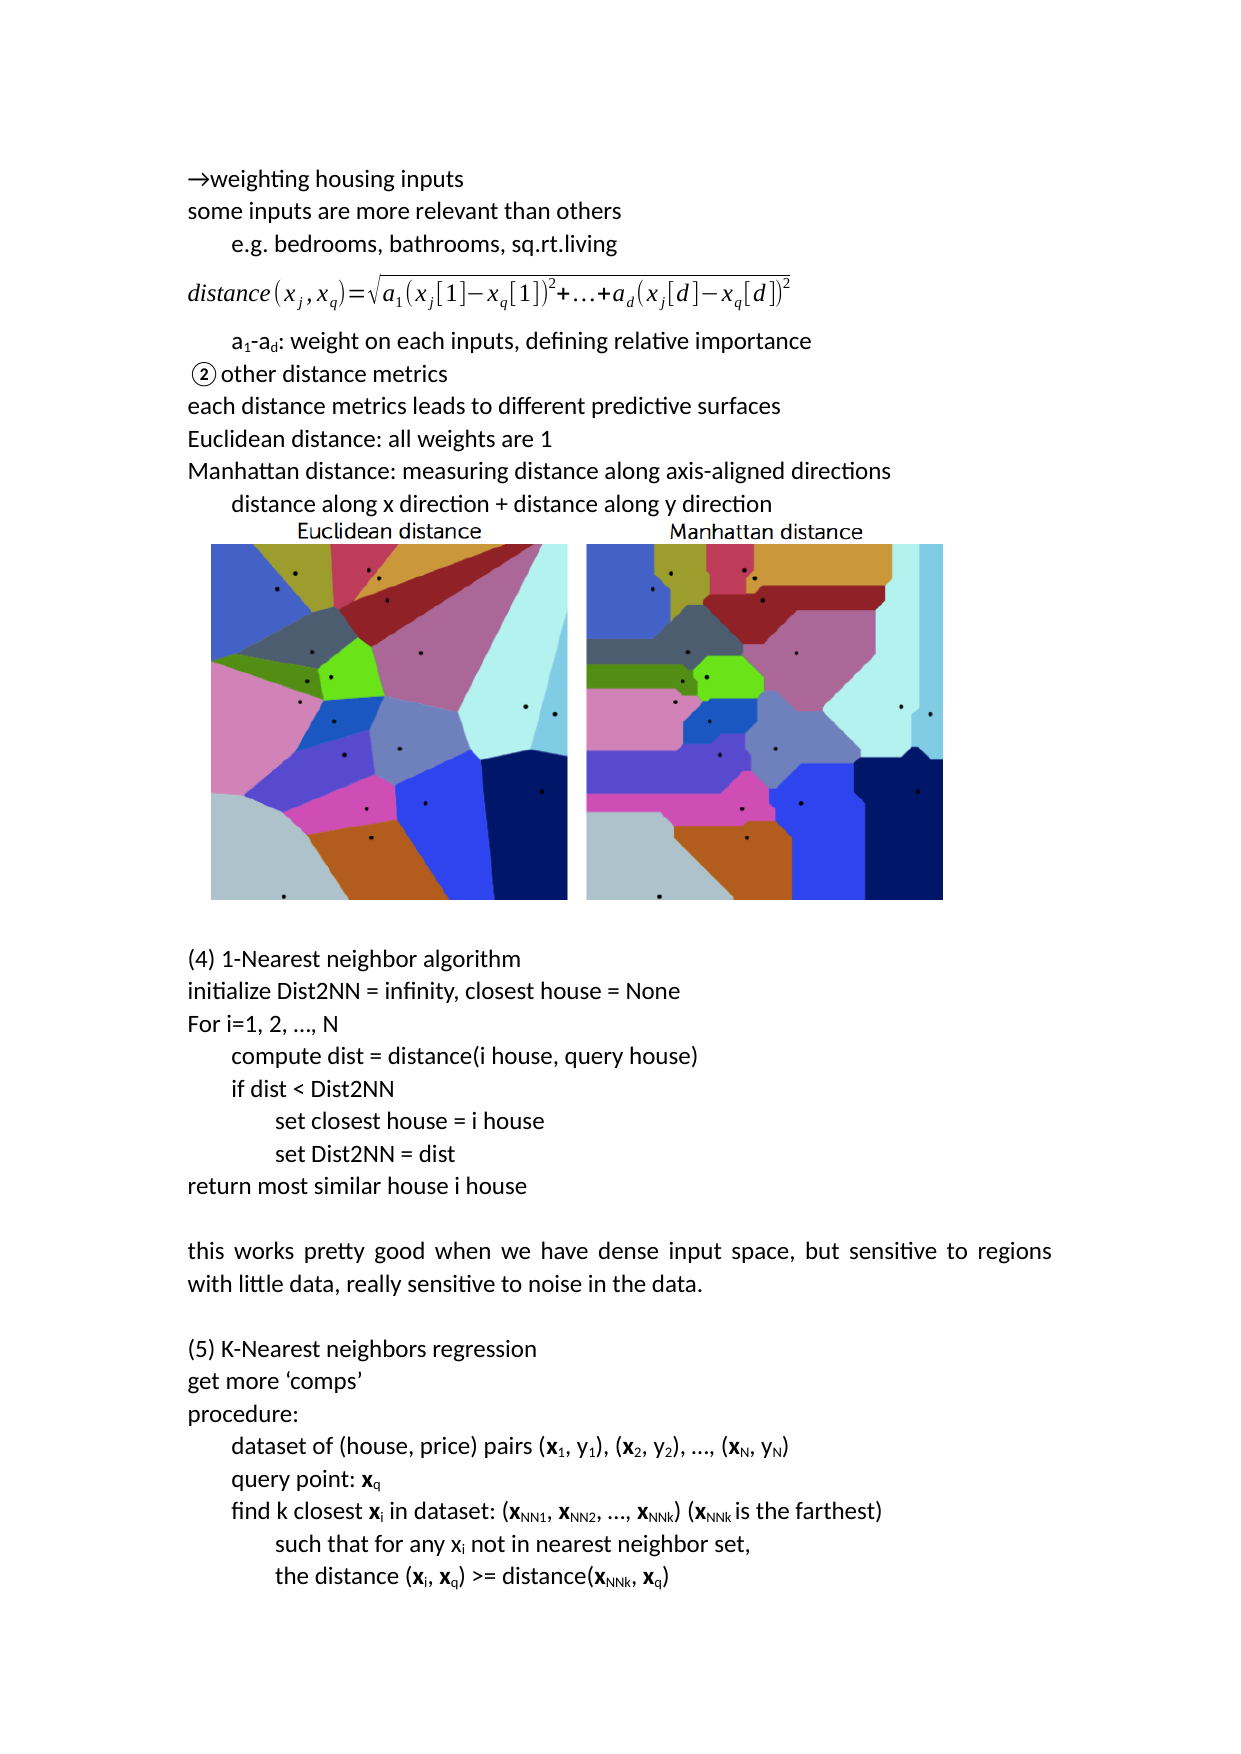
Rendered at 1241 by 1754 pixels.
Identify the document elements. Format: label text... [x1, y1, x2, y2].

text return most similar house i house [187, 1169, 1053, 1202]
text procedure: [187, 1397, 1053, 1429]
text (4) 1-Nearest neighbor algorithm [187, 942, 1053, 974]
text such that for any xi not in nearest neighbor set, [187, 1527, 1053, 1559]
text set Dist2NN = dist [187, 1137, 1053, 1169]
text a1-ad: weight on each inputs, defining relative importance [187, 324, 1053, 357]
text set closest house = i house [187, 1104, 1053, 1137]
text (5) K-Nearest neighbors regression [187, 1332, 1053, 1364]
text find k closest xi in dataset: (xNN1, xNN2, …, xNNk) (xNNk is the farthest) [187, 1494, 1053, 1527]
text →weighting housing inputs [187, 162, 1053, 194]
text distance along x direction + distance along y direction [187, 487, 1053, 519]
text each distance metrics leads to different predictive surfaces [187, 389, 1053, 422]
text Euclidean distance: all weights are 1 [187, 422, 1053, 454]
text some inputs are more relevant than others [187, 194, 1053, 227]
text initialize Dist2NN = infinity, closest house = None [187, 974, 1053, 1007]
text For i=1, 2, …, N [187, 1007, 1053, 1039]
text if dist < Dist2NN [187, 1072, 1053, 1104]
text dataset of (house, price) pairs (x1, y1), (x2, y2), …, (xN, yN) [187, 1429, 1053, 1462]
text ②other distance metrics [187, 357, 1053, 389]
text compute dist = distance(i house, query house) [187, 1039, 1053, 1072]
text query point: xq [187, 1462, 1053, 1494]
text Manhattan distance: measuring distance along axis-aligned directions [187, 454, 1053, 487]
text e.g. bedrooms, bathrooms, sq.rt.living [187, 227, 1053, 259]
text get more ‘comps’ [187, 1364, 1053, 1397]
picture [187, 519, 958, 904]
text this works pretty good when we have dense input space, but sensitive to regions with little data, really sensitive to noise in the data. [187, 1234, 1053, 1299]
text the distance (xi, xq) >= distance(xNNk, xq) [187, 1559, 1053, 1592]
